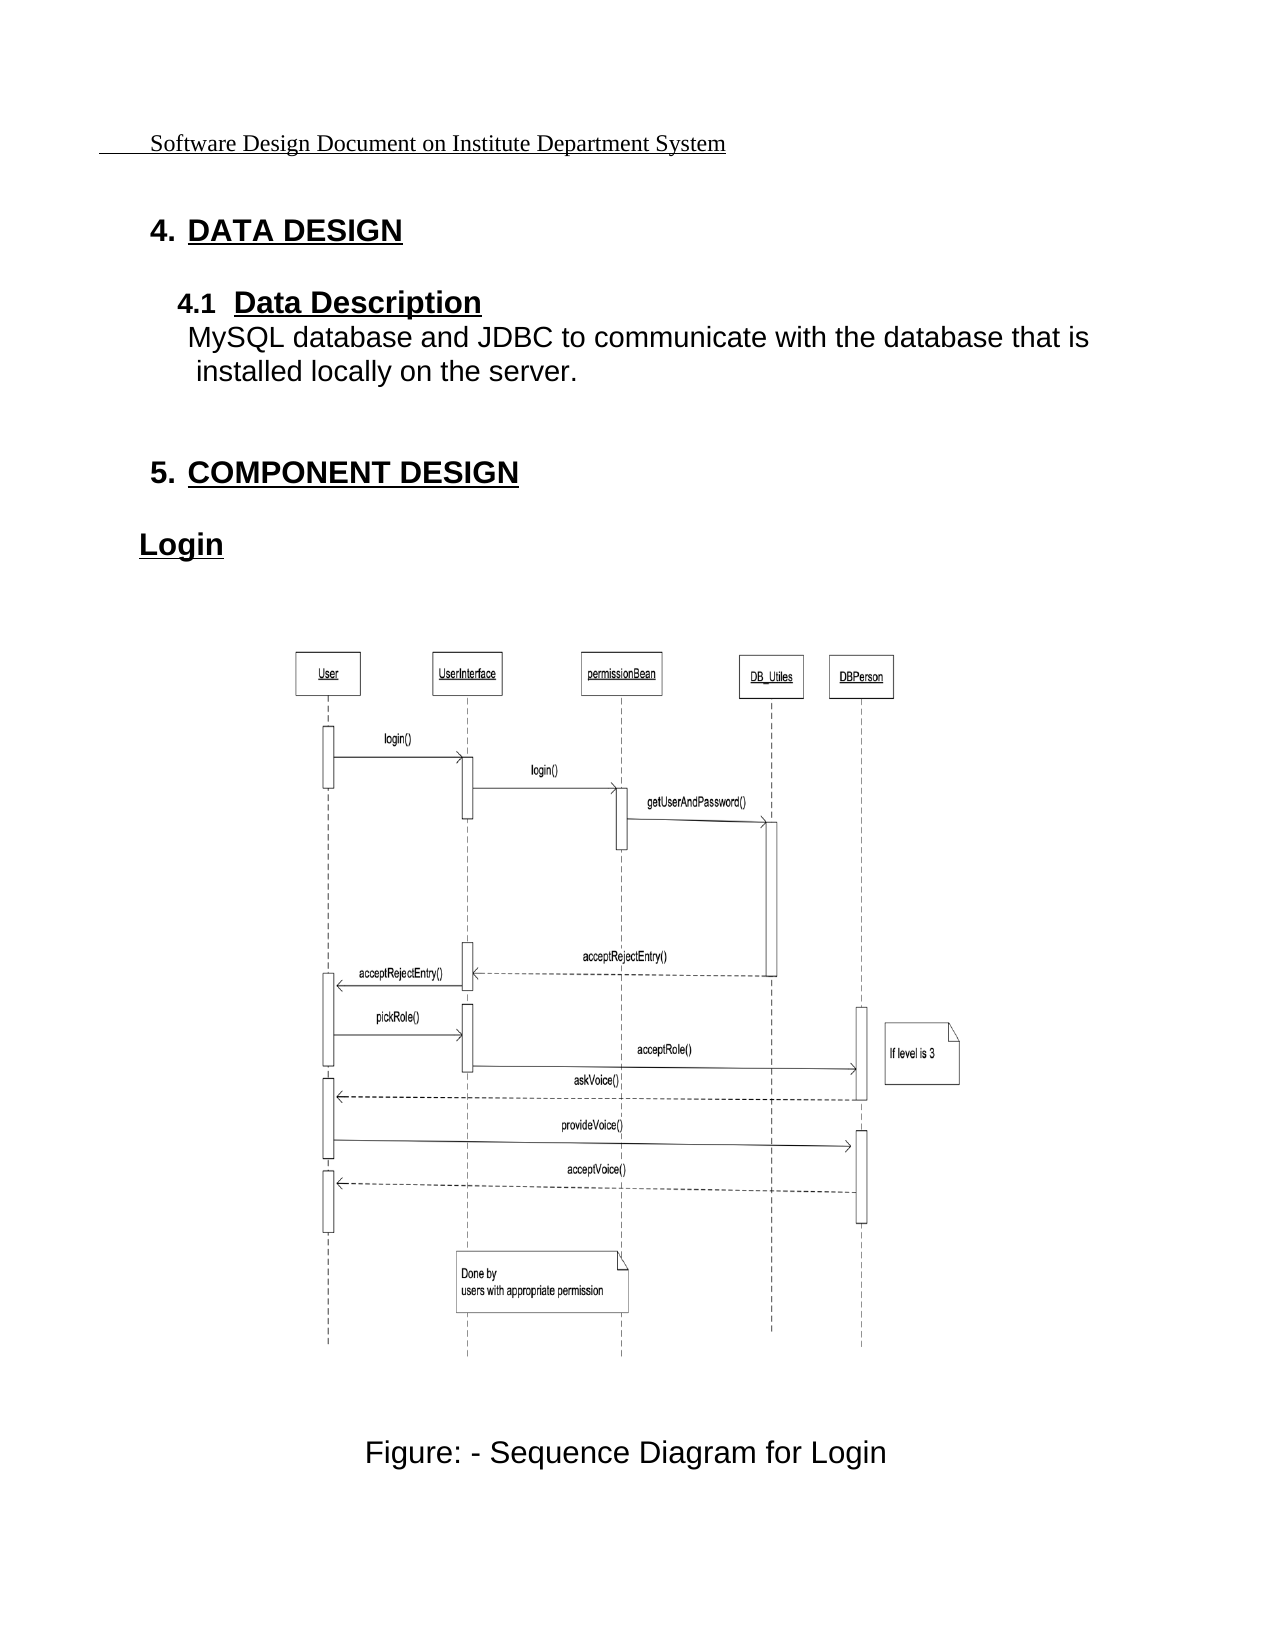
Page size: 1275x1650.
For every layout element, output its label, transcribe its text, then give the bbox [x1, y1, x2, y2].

subtitle Data Description [177, 284, 1137, 320]
text MySQL database and JDBC to communicate with the database that is installed locally on the server. [187, 320, 1137, 387]
picture [243, 585, 1022, 1412]
subtitle DATA DESIGN [150, 212, 1137, 248]
subtitle Figure: - Sequence Diagram for Login [139, 1434, 1137, 1470]
text Login [139, 526, 1137, 562]
subtitle COMPONENT DESIGN [150, 454, 1137, 490]
